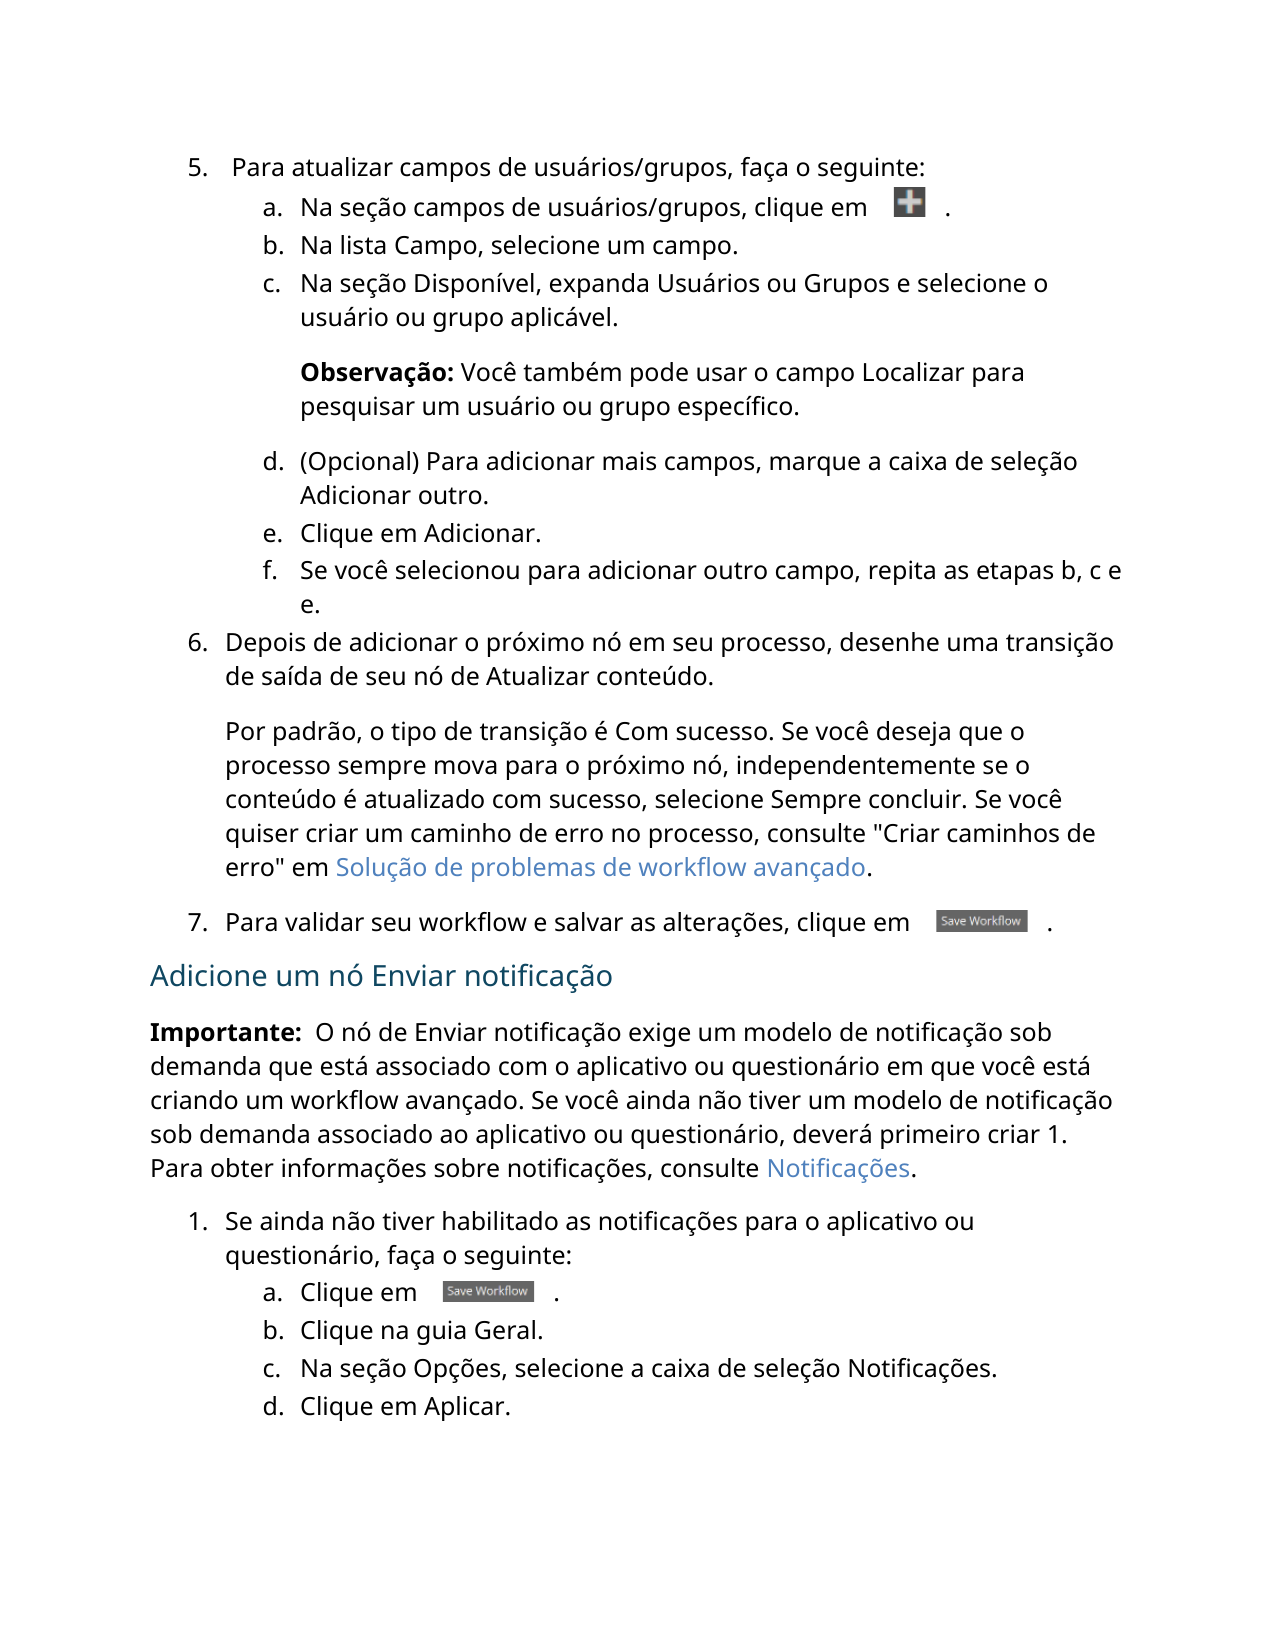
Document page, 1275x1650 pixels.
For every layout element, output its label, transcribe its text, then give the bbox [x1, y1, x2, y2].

list Se você selecionou para adicionar outro campo, repita as etapas b, c e e. [262, 553, 1125, 621]
list Na lista Campo, selecione um campo. [262, 228, 1125, 262]
text Importante: O nó de Enviar notificação exige um modelo de notificação sob demanda que está associado com o aplicativo ou questionário em que você está criando um workflow avançado. Se você ainda não tiver um modelo de notificação sob demanda associado ao aplicativo ou questionário, deverá primeiro criar 1. Para obter informações sobre notificações, consulte Notificações. [150, 1014, 1125, 1184]
subtitle Adicione um nó Enviar notificação [150, 956, 1125, 995]
list Na seção campos de usuários/grupos, clique em . [262, 188, 1125, 224]
list Depois de adicionar o próximo nó em seu processo, desenhe uma transição de saída de seu nó de Atualizar conteúdo. [187, 625, 1125, 693]
list Clique em Aplicar. [262, 1388, 1125, 1423]
picture [893, 187, 926, 217]
list (Opcional) Para adicionar mais campos, marque a caixa de seleção Adicionar outro. [262, 443, 1125, 511]
list Na seção Disponível, expanda Usuários ou Grupos e selecione o usuário ou grupo aplicável. [262, 265, 1125, 333]
picture [442, 1281, 535, 1302]
list Para atualizar campos de usuários/grupos, faça o seguinte: [187, 150, 1125, 184]
list Observação: Você também pode usar o campo Localizar para pesquisar um usuário ou grupo específico. [262, 354, 1125, 422]
list Clique em Adicionar. [262, 515, 1125, 549]
picture [936, 910, 1028, 932]
list Clique em . [262, 1275, 1125, 1309]
list Na seção Opções, selecione a caixa de seleção Notificações. [262, 1351, 1125, 1385]
list Para validar seu workflow e salvar as alterações, clique em . [187, 905, 1125, 939]
list Por padrão, o tipo de transição é Com sucesso. Se você deseja que o processo sempre mova para o próximo nó, independentemente se o conteúdo é atualizado com sucesso, selecione Sempre concluir. Se você quiser criar um caminho de erro no processo, consulte "Criar caminhos de erro" em Solução de problemas de workflow avançado. [187, 714, 1125, 884]
list Clique na guia Geral. [262, 1313, 1125, 1347]
list Se ainda não tiver habilitado as notificações para o aplicativo ou questionário, faça o seguinte: [187, 1203, 1125, 1271]
